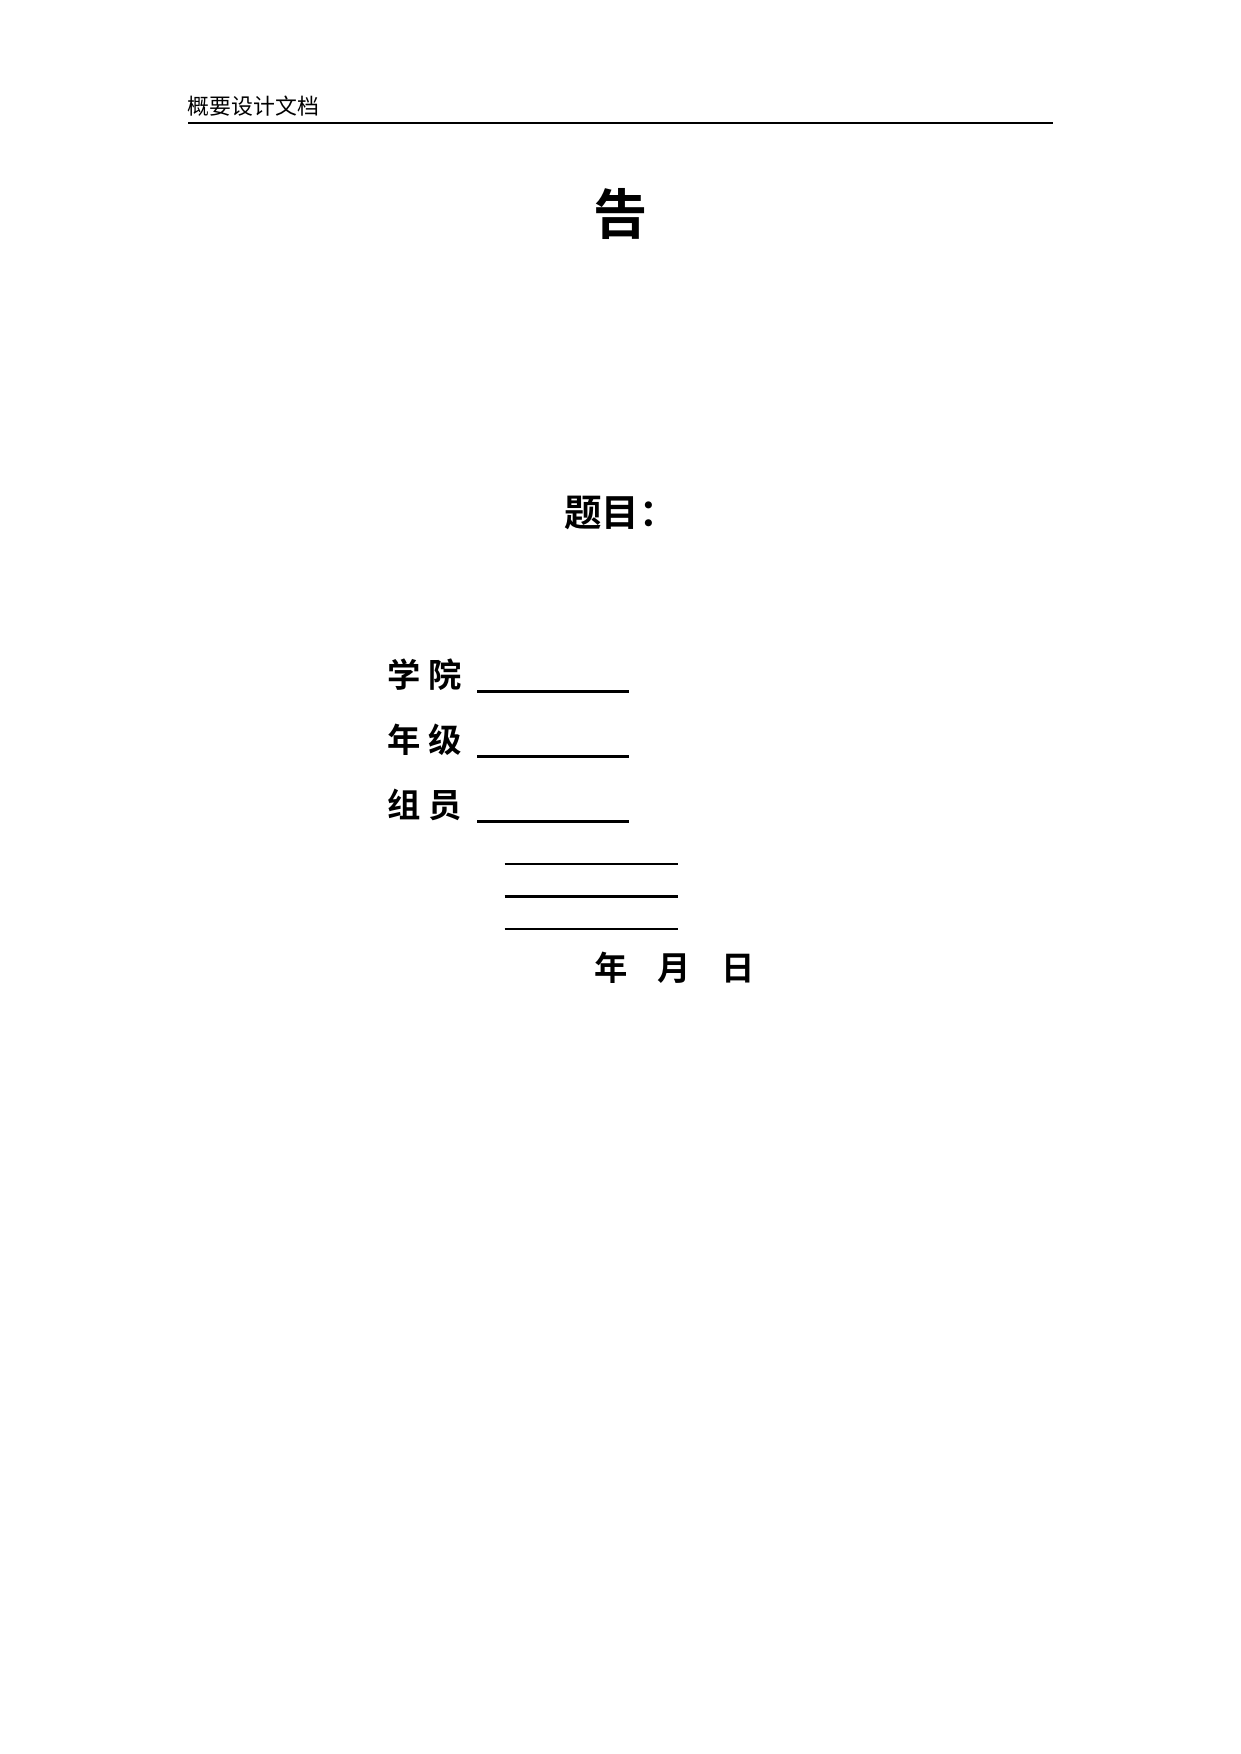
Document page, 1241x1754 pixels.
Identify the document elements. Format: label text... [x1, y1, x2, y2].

text 题目： [187, 478, 1053, 543]
text 学 院 [187, 641, 1053, 706]
text 年 月 日 [187, 933, 1053, 998]
text 组 员 [187, 771, 1053, 836]
text 告 [187, 162, 1053, 259]
text 年 级 [187, 706, 1053, 771]
